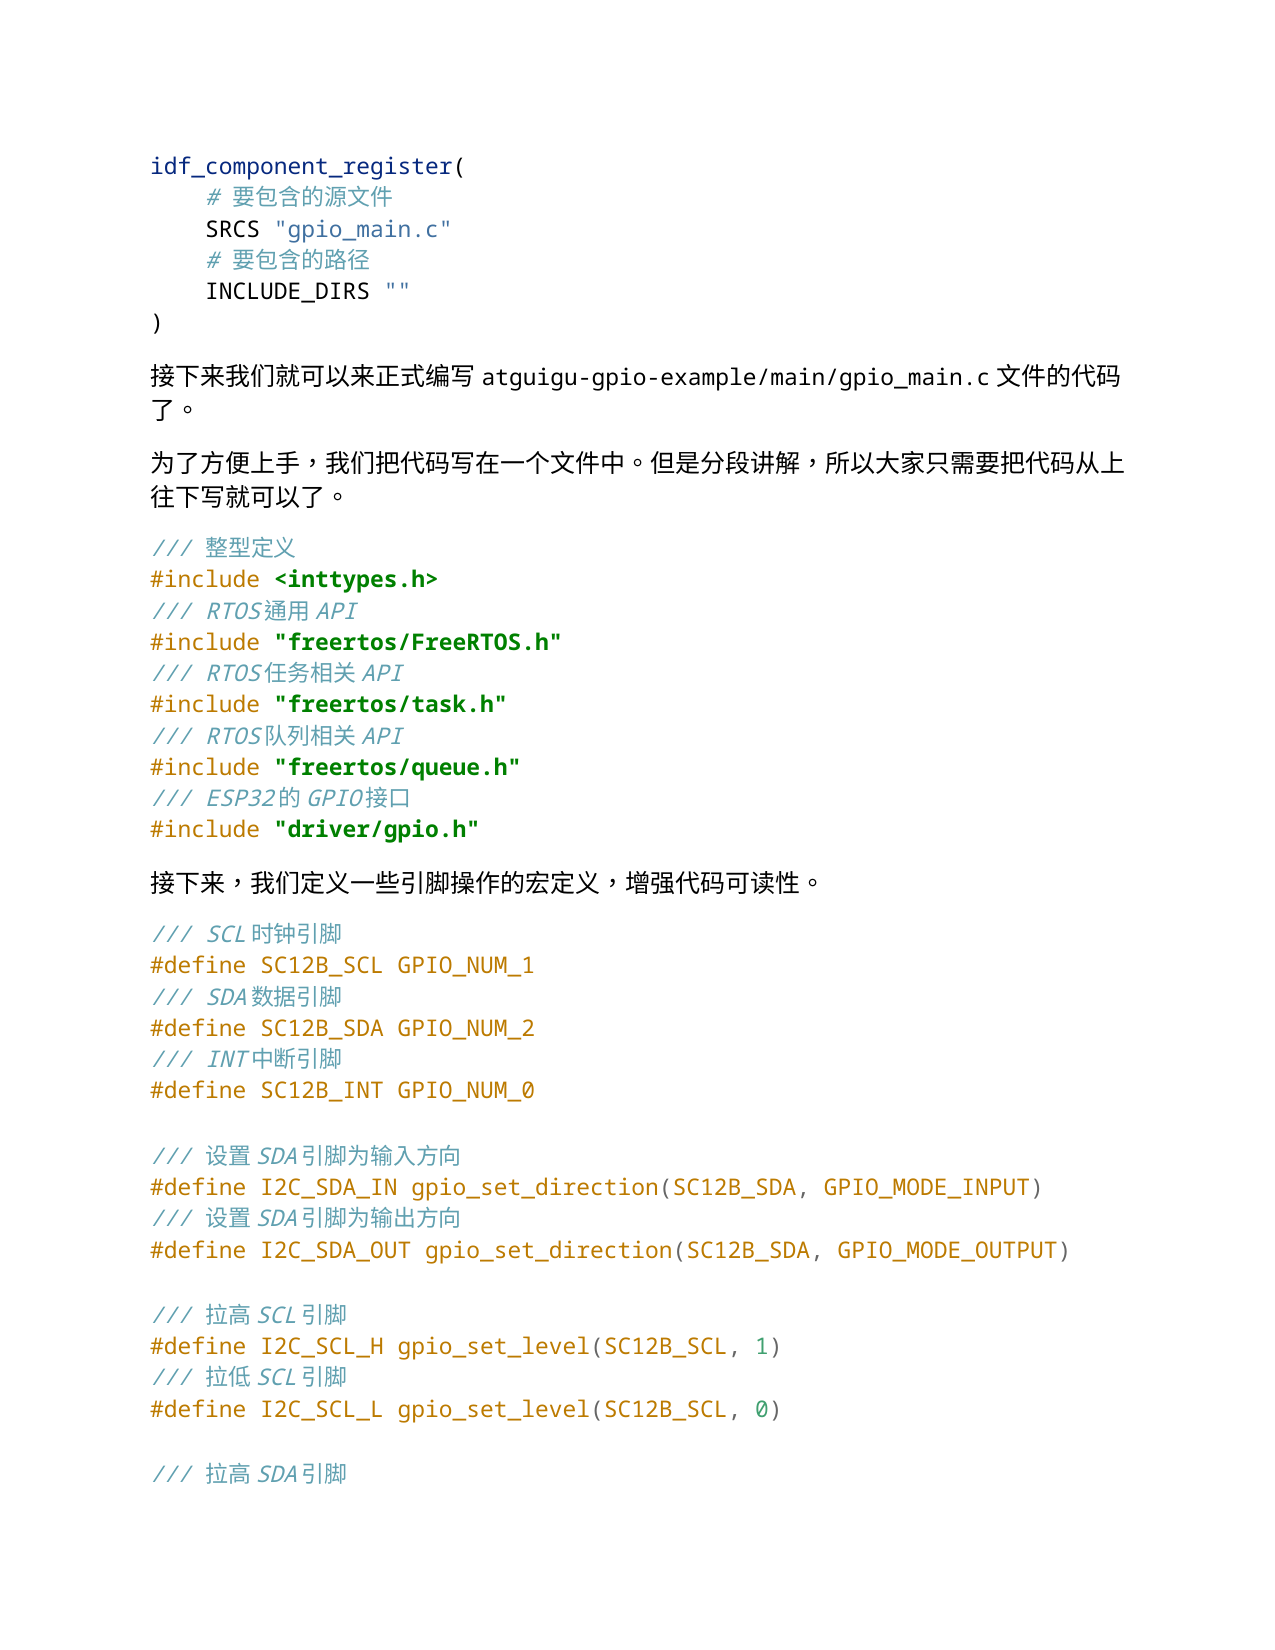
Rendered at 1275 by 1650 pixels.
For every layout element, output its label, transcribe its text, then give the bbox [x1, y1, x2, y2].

text 接下来我们就可以来正式编写 atguigu-gpio-example/main/gpio_main.c 文件的代码了。 [150, 358, 1125, 426]
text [150, 918, 1125, 1489]
text 为了方便上手，我们把代码写在一个文件中。但是分段讲解，所以大家只需要把代码从上往下写就可以了。 [150, 445, 1125, 513]
text idf_component_register( # 要包含的源文件 SRCS "gpio_main.c" # 要包含的路径 INCLUDE_DIRS "" ) [150, 150, 1125, 337]
text 接下来，我们定义一些引脚操作的宏定义，增强代码可读性。 [150, 865, 1125, 899]
text /// 整型定义 #include <inttypes.h> /// RTOS通用API #include "freertos/FreeRTOS.h" /// RTOS任务相关API #include "freertos/task.h" /// RTOS队列相关API #include "freertos/queue.h" /// ESP32的GPIO接口 #include "driver/gpio.h" [150, 532, 1125, 844]
